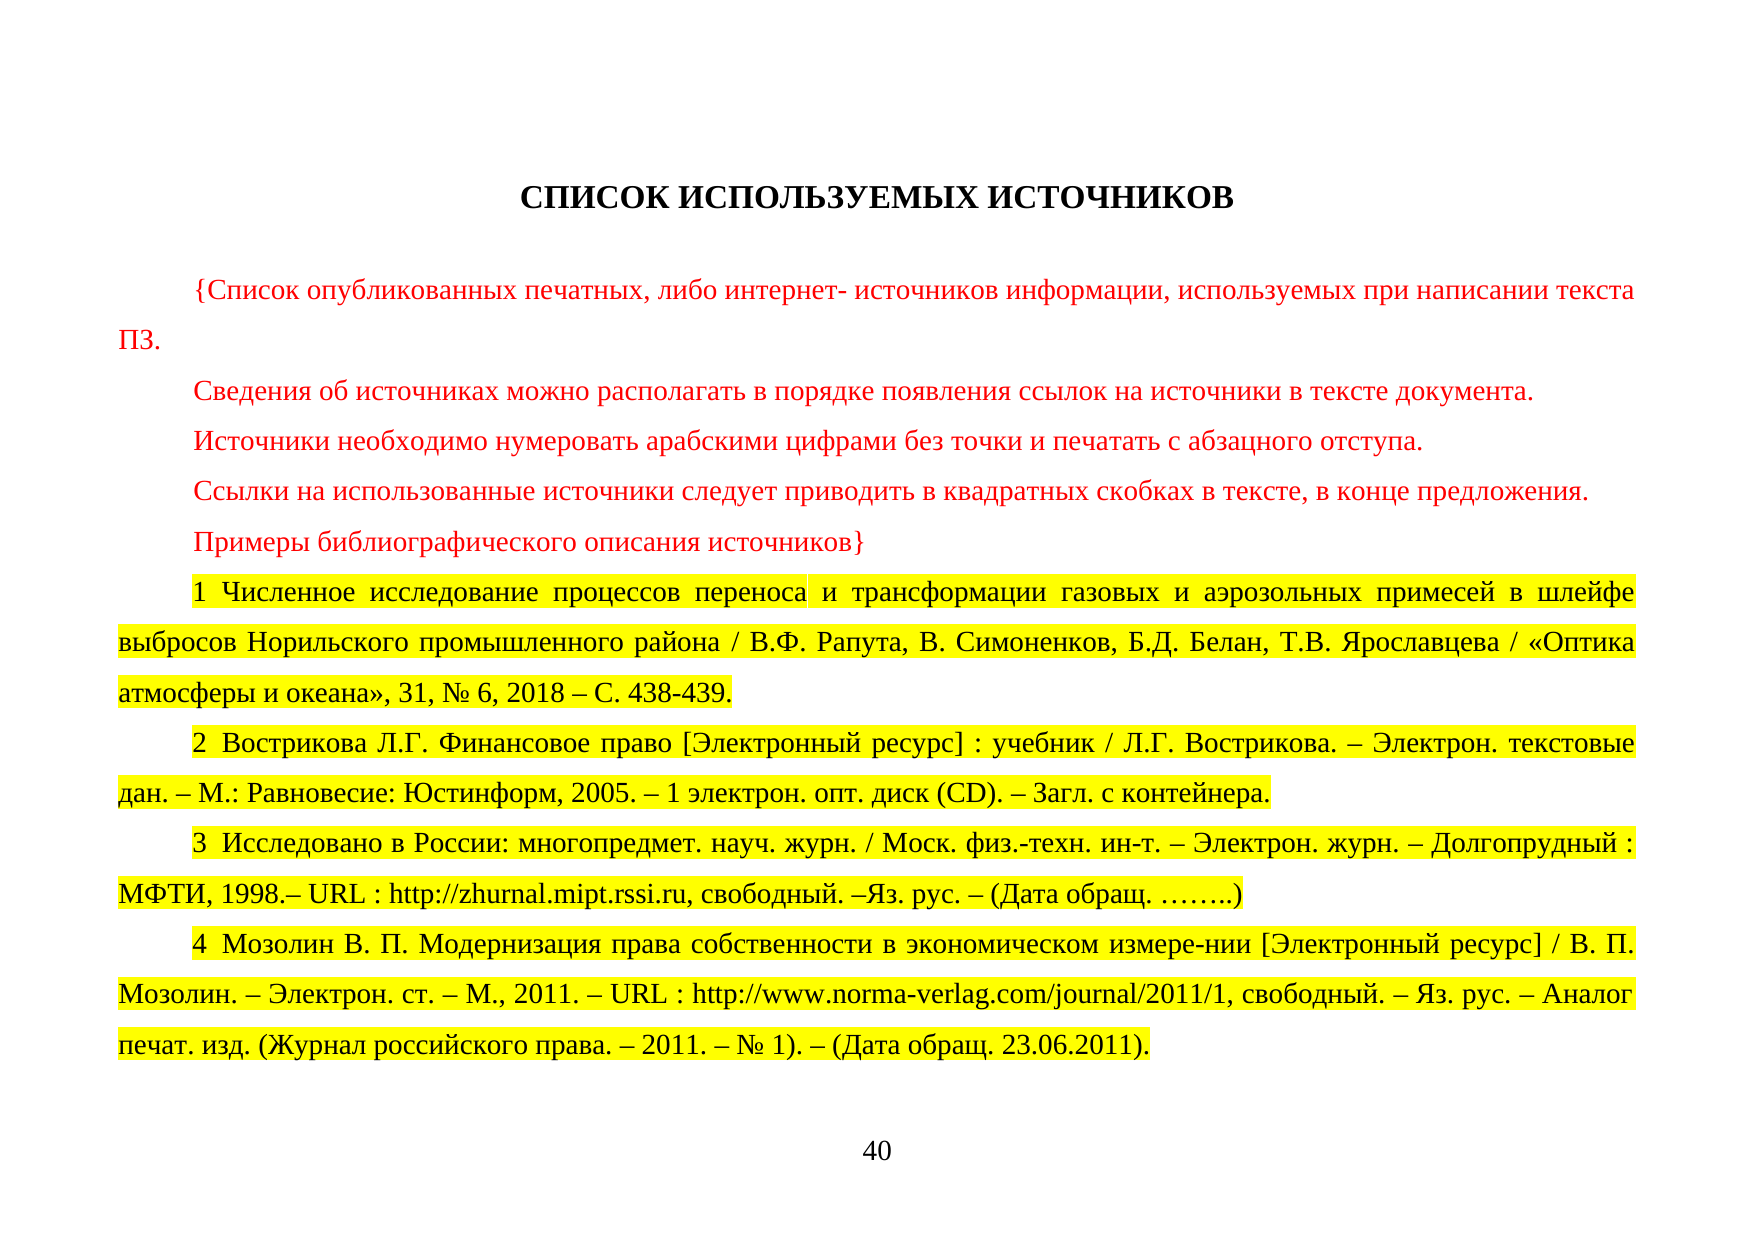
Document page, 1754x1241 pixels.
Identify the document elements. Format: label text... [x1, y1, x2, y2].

list Вострикова Л.Г. Финансовое право [Электронный ресурс] : учебник / Л.Г. Вострикова. – Электрон. текстовые дан. – М.: Равновесие: Юстинформ, 2005. – 1 электрон. опт. диск (СD). – Загл. с контейнера. [118, 725, 1636, 809]
text {Список опубликованных печатных, либо интернет- источников информации, используемых при написании текста ПЗ. [118, 272, 1636, 356]
list Исследовано в России: многопредмет. науч. журн. / Моск. физ.-техн. ин-т. – Электрон. журн. – Долгопрудный : МФТИ, 1998.– URL : http://zhurnal.mipt.rssi.ru, свободный. –Яз. рус. – (Дата обращ. ……..) [118, 826, 1636, 909]
list Мозолин В. П. Модернизация права собственности в экономическом измере-нии [Электронный ресурс] / В. П. Мозолин. – Электрон. ст. – М., 2011. – URL : http://www.norma-verlag.com/journal/2011/1, свободный. – Яз. рус. – Аналог печат. изд. (Журнал российского права. – 2011. – № 1). – (Дата обращ. 23.06.2011). [118, 926, 1636, 977]
list Численное исследование процессов переноса и трансформации газовых и аэрозольных примесей в шлейфе выбросов Норильского промышленного района / В.Ф. Рапута, В. Симоненков, Б.Д. Белан, Т.В. Ярославцева / «Оптика атмосферы и океана», 31, № 6, 2018 – C. 438-439. [118, 574, 1636, 624]
text Источники необходимо нумеровать арабскими цифрами без точки и печатать с абзацного отступа. [118, 423, 1636, 457]
text Примеры библиографического описания источников} [118, 524, 1636, 557]
text Ссылки на использованные источники следует приводить в квадратных скобках в тексте, в конце предложения. [118, 473, 1636, 507]
list Численное исследование процессов переноса и трансформации газовых и аэрозольных примесей в шлейфе выбросов Норильского промышленного района / В.Ф. Рапута, В. Симоненков, Б.Д. Белан, Т.В. Ярославцева / «Оптика атмосферы и океана», 31, № 6, 2018 – C. 438-439. [118, 658, 1636, 708]
text Сведения об источниках можно располагать в порядке появления ссылок на источники в тексте документа. [118, 373, 1636, 406]
subtitle СПИСОК ИСПОЛЬЗУЕМЫХ ИСТОЧНИКОВ [118, 177, 1636, 216]
list Мозолин В. П. Модернизация права собственности в экономическом измере-нии [Электронный ресурс] / В. П. Мозолин. – Электрон. ст. – М., 2011. – URL : http://www.norma-verlag.com/journal/2011/1, свободный. – Яз. рус. – Аналог печат. изд. (Журнал российского права. – 2011. – № 1). – (Дата обращ. 23.06.2011). [118, 1010, 1636, 1060]
